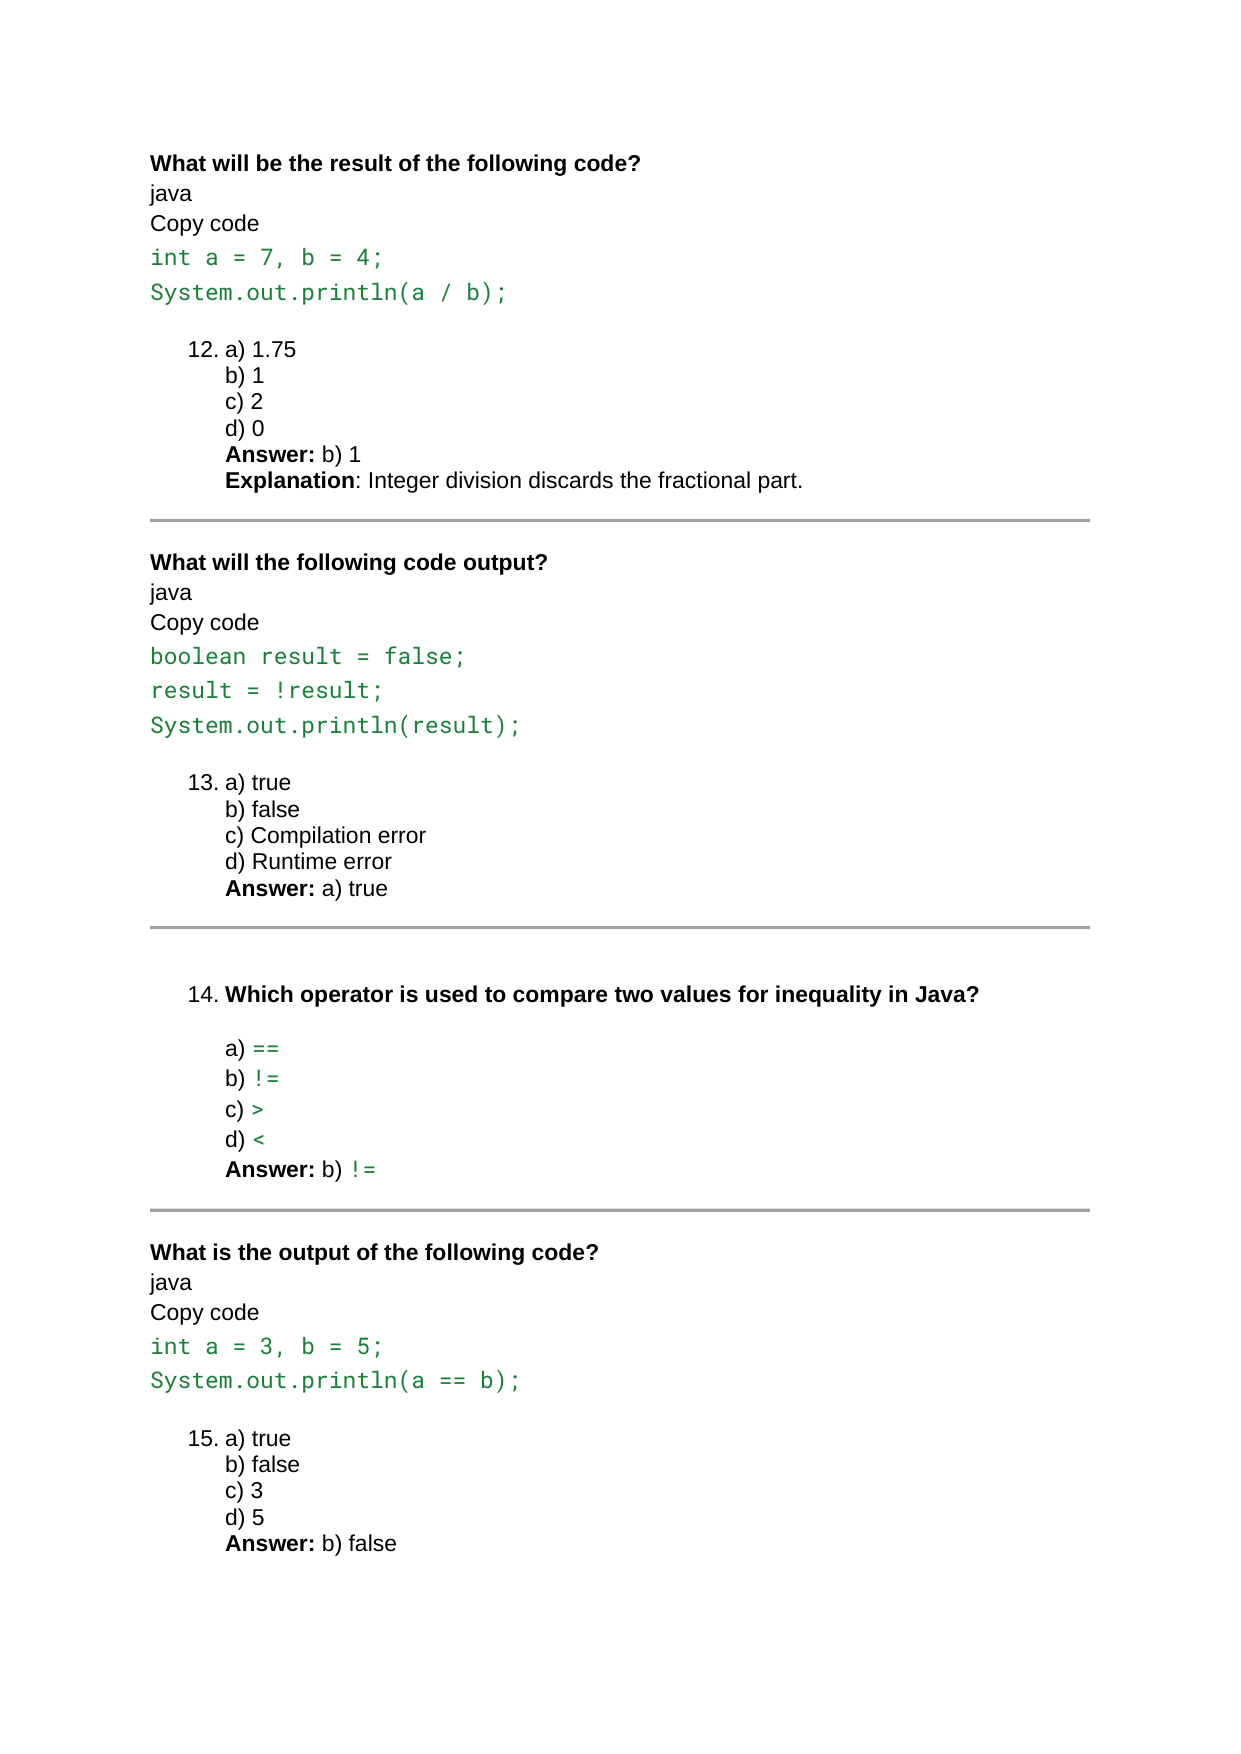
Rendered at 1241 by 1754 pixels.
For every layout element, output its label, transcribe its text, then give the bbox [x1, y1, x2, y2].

text System.out.println(a == b); [150, 1365, 1090, 1395]
text What will be the result of the following code? java Copy code int a = 7, b = 4; [150, 150, 1090, 271]
list Which operator is used to compare two values for inequality in Java? [187, 981, 1090, 1008]
text What will the following code output? java Copy code boolean result = false; [150, 549, 1090, 670]
text What is the output of the following code? java Copy code int a = 3, b = 5; [150, 1239, 1090, 1360]
list a) true b) false c) 3 d) 5 Answer: b) false [187, 1424, 1090, 1556]
text System.out.println(a / b); [150, 276, 1090, 306]
text result = !result; [150, 675, 1090, 705]
text a) == b) != c) > d) < Answer: b) != [225, 1033, 1090, 1184]
text System.out.println(result); [150, 709, 1090, 740]
list a) true b) false c) Compilation error d) Runtime error Answer: a) true [187, 769, 1090, 901]
list a) 1.75 b) 1 c) 2 d) 0 Answer: b) 1 Explanation: Integer division discards the fractional part. [187, 336, 1090, 494]
